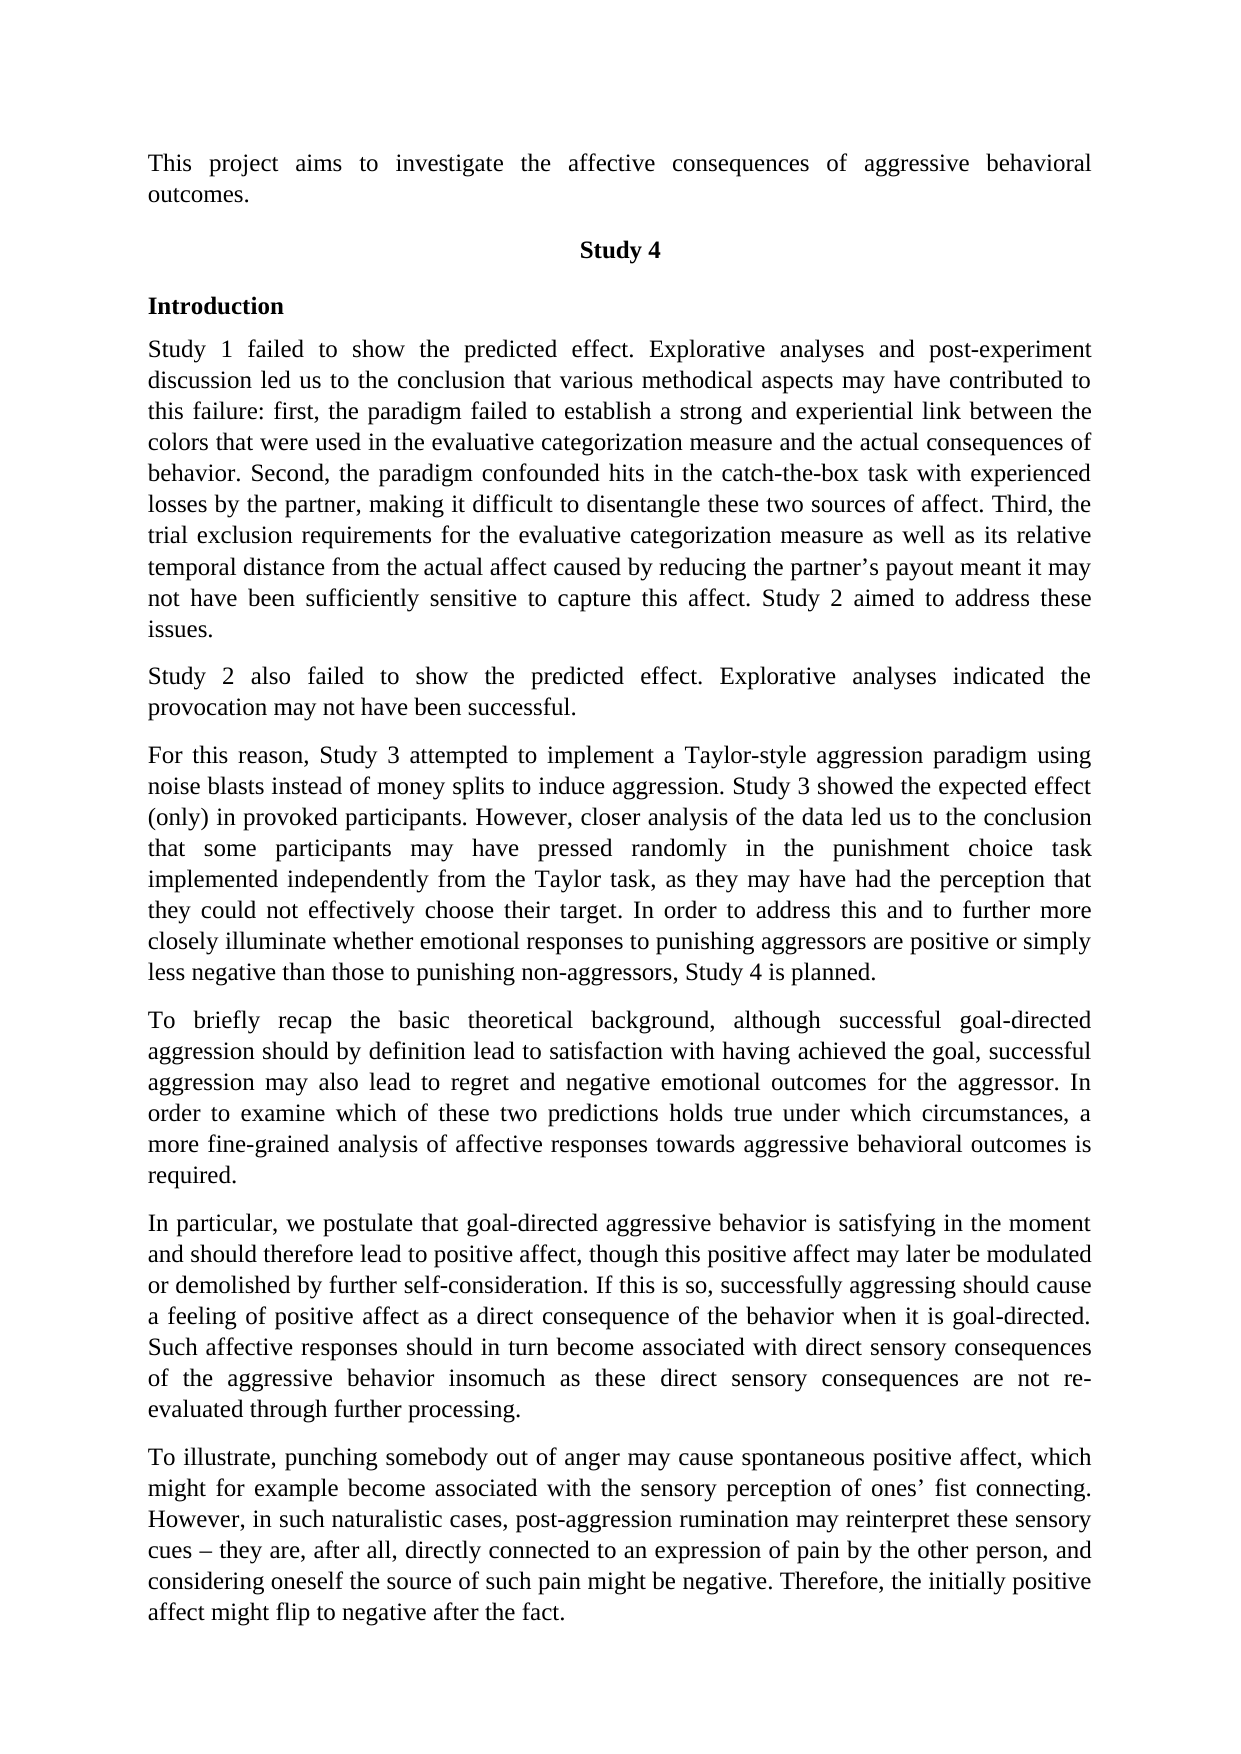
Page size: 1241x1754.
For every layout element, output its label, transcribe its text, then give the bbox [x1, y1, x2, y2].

text Study 2 also failed to show the predicted effect. Explorative analyses indicated the provocation may not have been successful. [148, 661, 1093, 721]
text Study 1 failed to show the predicted effect. Explorative analyses and post-experiment discussion led us to the conclusion that various methodical aspects may have contributed to this failure: first, the paradigm failed to establish a strong and experiential link between the colors that were used in the evaluative categorization measure and the actual consequences of behavior. Second, the paradigm confounded hits in the catch-the-box task with experienced losses by the partner, making it difficult to disentangle these two sources of affect. Third, the trial exclusion requirements for the evaluative categorization measure as well as its relative temporal distance from the actual affect caused by reducing the partner’s payout meant it may not have been sufficiently sensitive to capture this affect. Study 2 aimed to address these issues. [148, 334, 1093, 642]
text In particular, we postulate that goal-directed aggressive behavior is satisfying in the moment and should therefore lead to positive affect, though this positive affect may later be modulated or demolished by further self-consideration. If this is so, successfully aggressing should cause a feeling of positive affect as a direct consequence of the behavior when it is goal-directed. Such affective responses should in turn become associated with direct sensory consequences of the aggressive behavior insomuch as these direct sensory consequences are not re-evaluated through further processing. [148, 1208, 1093, 1423]
text For this reason, Study 3 attempted to implement a Taylor-style aggression paradigm using noise blasts instead of money splits to induce aggression. Study 3 showed the expected effect (only) in provoked participants. However, closer analysis of the data led us to the conclusion that some participants may have pressed randomly in the punishment choice task implemented independently from the Taylor task, as they may have had the perception that they could not effectively choose their target. In order to address this and to further more closely illuminate whether emotional responses to punishing aggressors are positive or simply less negative than those to punishing non-aggressors, Study 4 is planned. [148, 740, 1093, 986]
text This project aims to investigate the affective consequences of aggressive behavioral outcomes. [148, 148, 1093, 207]
text To illustrate, punching somebody out of anger may cause spontaneous positive affect, which might for example become associated with the sensory perception of ones’ fist connecting. However, in such naturalistic cases, post-aggression rumination may reinterpret these sensory cues – they are, after all, directly connected to an expression of pain by the other person, and considering oneself the source of such pain might be negative. Therefore, the initially positive affect might flip to negative after the fact. [148, 1442, 1093, 1626]
text To briefly recap the basic theoretical background, although successful goal-directed aggression should by definition lead to satisfaction with having achieved the goal, successful aggression may also lead to regret and negative emotional outcomes for the aggressor. In order to examine which of these two predictions holds true under which circumstances, a more fine-grained analysis of affective responses towards aggressive behavioral outcomes is required. [148, 1005, 1093, 1189]
subtitle Introduction [148, 291, 1093, 319]
subtitle Study 4 [148, 235, 1093, 263]
